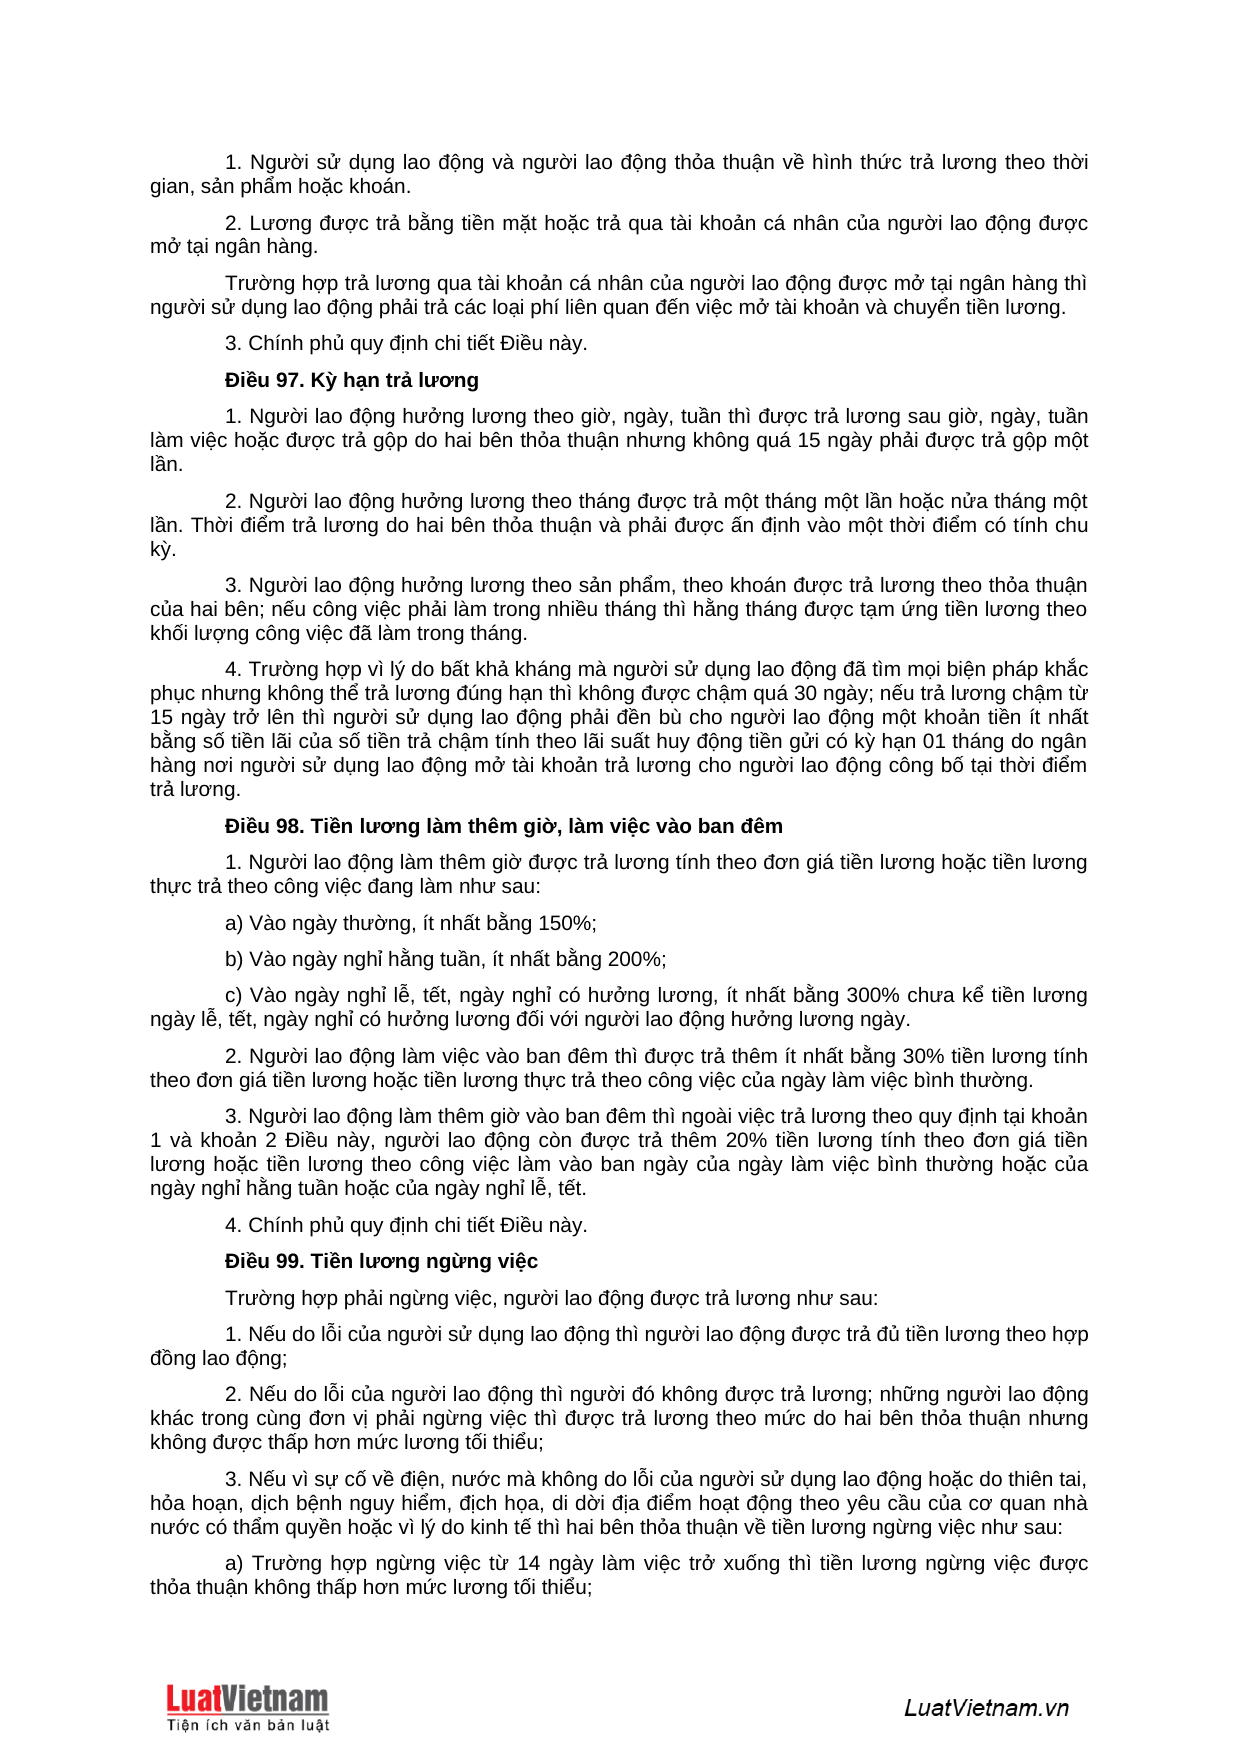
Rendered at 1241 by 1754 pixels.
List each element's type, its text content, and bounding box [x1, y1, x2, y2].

text 2. Nếu do lỗi của người lao động thì người đó không được trả lương; những người lao động khác trong cùng đơn vị phải ngừng việc thì được trả lương theo mức do hai bên thỏa thuận nhưng không được thấp hơn mức lương tối thiểu; [150, 1382, 1090, 1454]
text 1. Nếu do lỗi của người sử dụng lao động thì người lao động được trả đủ tiền lương theo hợp đồng lao động; [150, 1322, 1090, 1370]
text a) Trường hợp ngừng việc từ 14 ngày làm việc trở xuống thì tiền lương ngừng việc được thỏa thuận không thấp hơn mức lương tối thiểu; [150, 1551, 1090, 1599]
text Trường hợp phải ngừng việc, người lao động được trả lương như sau: [150, 1285, 1090, 1309]
text 1. Người lao động hưởng lương theo giờ, ngày, tuần thì được trả lương sau giờ, ngày, tuần làm việc hoặc được trả gộp do hai bên thỏa thuận nhưng không quá 15 ngày phải được trả gộp một lần. [150, 404, 1090, 476]
text 3. Chính phủ quy định chi tiết Điều này. [150, 331, 1090, 355]
text 3. Nếu vì sự cố về điện, nước mà không do lỗi của người sử dụng lao động hoặc do thiên tai, hỏa hoạn, dịch bệnh nguy hiểm, địch họa, di dời địa điểm hoạt động theo yêu cầu của cơ quan nhà nước có thẩm quyền hoặc vì lý do kinh tế thì hai bên thỏa thuận về tiền lương ngừng việc như sau: [150, 1467, 1090, 1538]
text Điều 98. Tiền lương làm thêm giờ, làm việc vào ban đêm [150, 813, 1090, 837]
text Điều 99. Tiền lương ngừng việc [150, 1249, 1090, 1273]
text b) Vào ngày nghỉ hằng tuần, ít nhất bằng 200%; [150, 947, 1090, 971]
text 1. Người lao động làm thêm giờ được trả lương tính theo đơn giá tiền lương hoặc tiền lương thực trả theo công việc đang làm như sau: [150, 850, 1090, 898]
text a) Vào ngày thường, ít nhất bằng 150%; [150, 910, 1090, 934]
picture [150, 1662, 1088, 1754]
text 1. Người sử dụng lao động và người lao động thỏa thuận về hình thức trả lương theo thời gian, sản phẩm hoặc khoán. [150, 150, 1090, 198]
text 2. Người lao động làm việc vào ban đêm thì được trả thêm ít nhất bằng 30% tiền lương tính theo đơn giá tiền lương hoặc tiền lương thực trả theo công việc của ngày làm việc bình thường. [150, 1044, 1090, 1092]
text 3. Người lao động làm thêm giờ vào ban đêm thì ngoài việc trả lương theo quy định tại khoản 1 và khoản 2 Điều này, người lao động còn được trả thêm 20% tiền lương tính theo đơn giá tiền lương hoặc tiền lương theo công việc làm vào ban ngày của ngày làm việc bình thường hoặc của ngày nghỉ hằng tuần hoặc của ngày nghỉ lễ, tết. [150, 1104, 1090, 1200]
text 3. Người lao động hưởng lương theo sản phẩm, theo khoán được trả lương theo thỏa thuận của hai bên; nếu công việc phải làm trong nhiều tháng thì hằng tháng được tạm ứng tiền lương theo khối lượng công việc đã làm trong tháng. [150, 573, 1090, 645]
text Trường hợp trả lương qua tài khoản cá nhân của người lao động được mở tại ngân hàng thì người sử dụng lao động phải trả các loại phí liên quan đến việc mở tài khoản và chuyển tiền lương. [150, 271, 1090, 319]
text 4. Trường hợp vì lý do bất khả kháng mà người sử dụng lao động đã tìm mọi biện pháp khắc phục nhưng không thể trả lương đúng hạn thì không được chậm quá 30 ngày; nếu trả lương chậm từ 15 ngày trở lên thì người sử dụng lao động phải đền bù cho người lao động một khoản tiền ít nhất bằng số tiền lãi của số tiền trả chậm tính theo lãi suất huy động tiền gửi có kỳ hạn 01 tháng do ngân hàng nơi người sử dụng lao động mở tài khoản trả lương cho người lao động công bố tại thời điểm trả lương. [150, 657, 1090, 801]
text 2. Lương được trả bằng tiền mặt hoặc trả qua tài khoản cá nhân của người lao động được mở tại ngân hàng. [150, 210, 1090, 258]
text c) Vào ngày nghỉ lễ, tết, ngày nghỉ có hưởng lương, ít nhất bằng 300% chưa kể tiền lương ngày lễ, tết, ngày nghỉ có hưởng lương đối với người lao động hưởng lương ngày. [150, 983, 1090, 1031]
text 4. Chính phủ quy định chi tiết Điều này. [150, 1212, 1090, 1236]
text 2. Người lao động hưởng lương theo tháng được trả một tháng một lần hoặc nửa tháng một lần. Thời điểm trả lương do hai bên thỏa thuận và phải được ấn định vào một thời điểm có tính chu kỳ. [150, 488, 1090, 560]
text Điều 97. Kỳ hạn trả lương [150, 368, 1090, 392]
